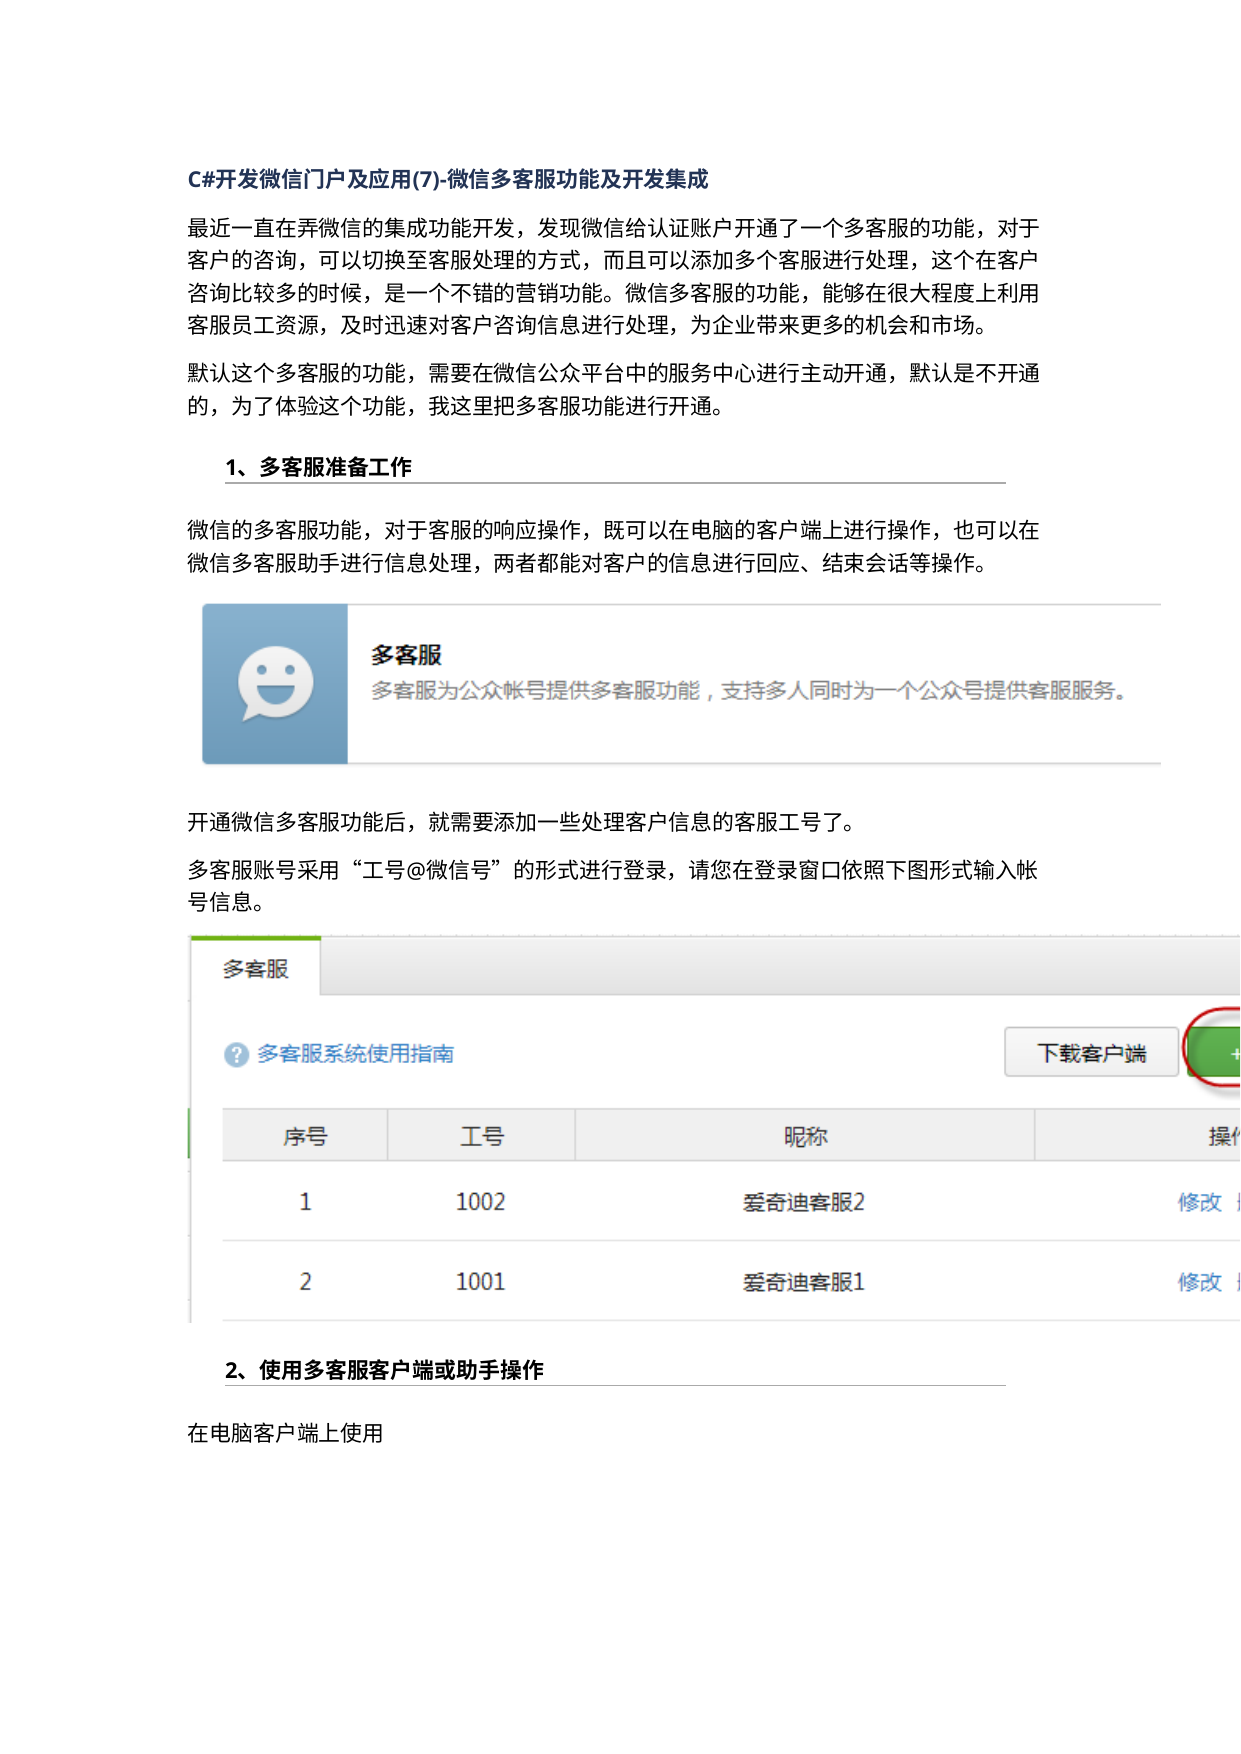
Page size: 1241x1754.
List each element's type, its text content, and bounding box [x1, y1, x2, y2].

picture [187, 933, 1241, 1323]
text 多客服账号采用“工号@微信号”的形式进行登录，请您在登录窗口依照下图形式输入帐号信息。 [187, 852, 1053, 917]
text 2、使用多客服客户端或助手操作 [225, 1352, 1006, 1385]
text 1、多客服准备工作 [225, 450, 1006, 482]
text C#开发微信门户及应用(7)-微信多客服功能及开发集成 [187, 162, 1053, 194]
text 默认这个多客服的功能，需要在微信公众平台中的服务中心进行主动开通，默认是不开通的，为了体验这个功能，我这里把多客服功能进行开通。 [187, 356, 1053, 421]
picture [187, 593, 1161, 777]
text 在电脑客户端上使用 [187, 1416, 1053, 1448]
text 最近一直在弄微信的集成功能开发，发现微信给认证账户开通了一个多客服的功能，对于客户的咨询，可以切换至客服处理的方式，而且可以添加多个客服进行处理，这个在客户咨询比较多的时候，是一个不错的营销功能。微信多客服的功能，能够在很大程度上利用客服员工资源，及时迅速对客户咨询信息进行处理，为企业带来更多的机会和市场。 [187, 210, 1053, 340]
text 微信的多客服功能，对于客服的响应操作，既可以在电脑的客户端上进行操作，也可以在微信多客服助手进行信息处理，两者都能对客户的信息进行回应、结束会话等操作。 [187, 513, 1053, 578]
text 开通微信多客服功能后，就需要添加一些处理客户信息的客服工号了。 [187, 804, 1053, 837]
